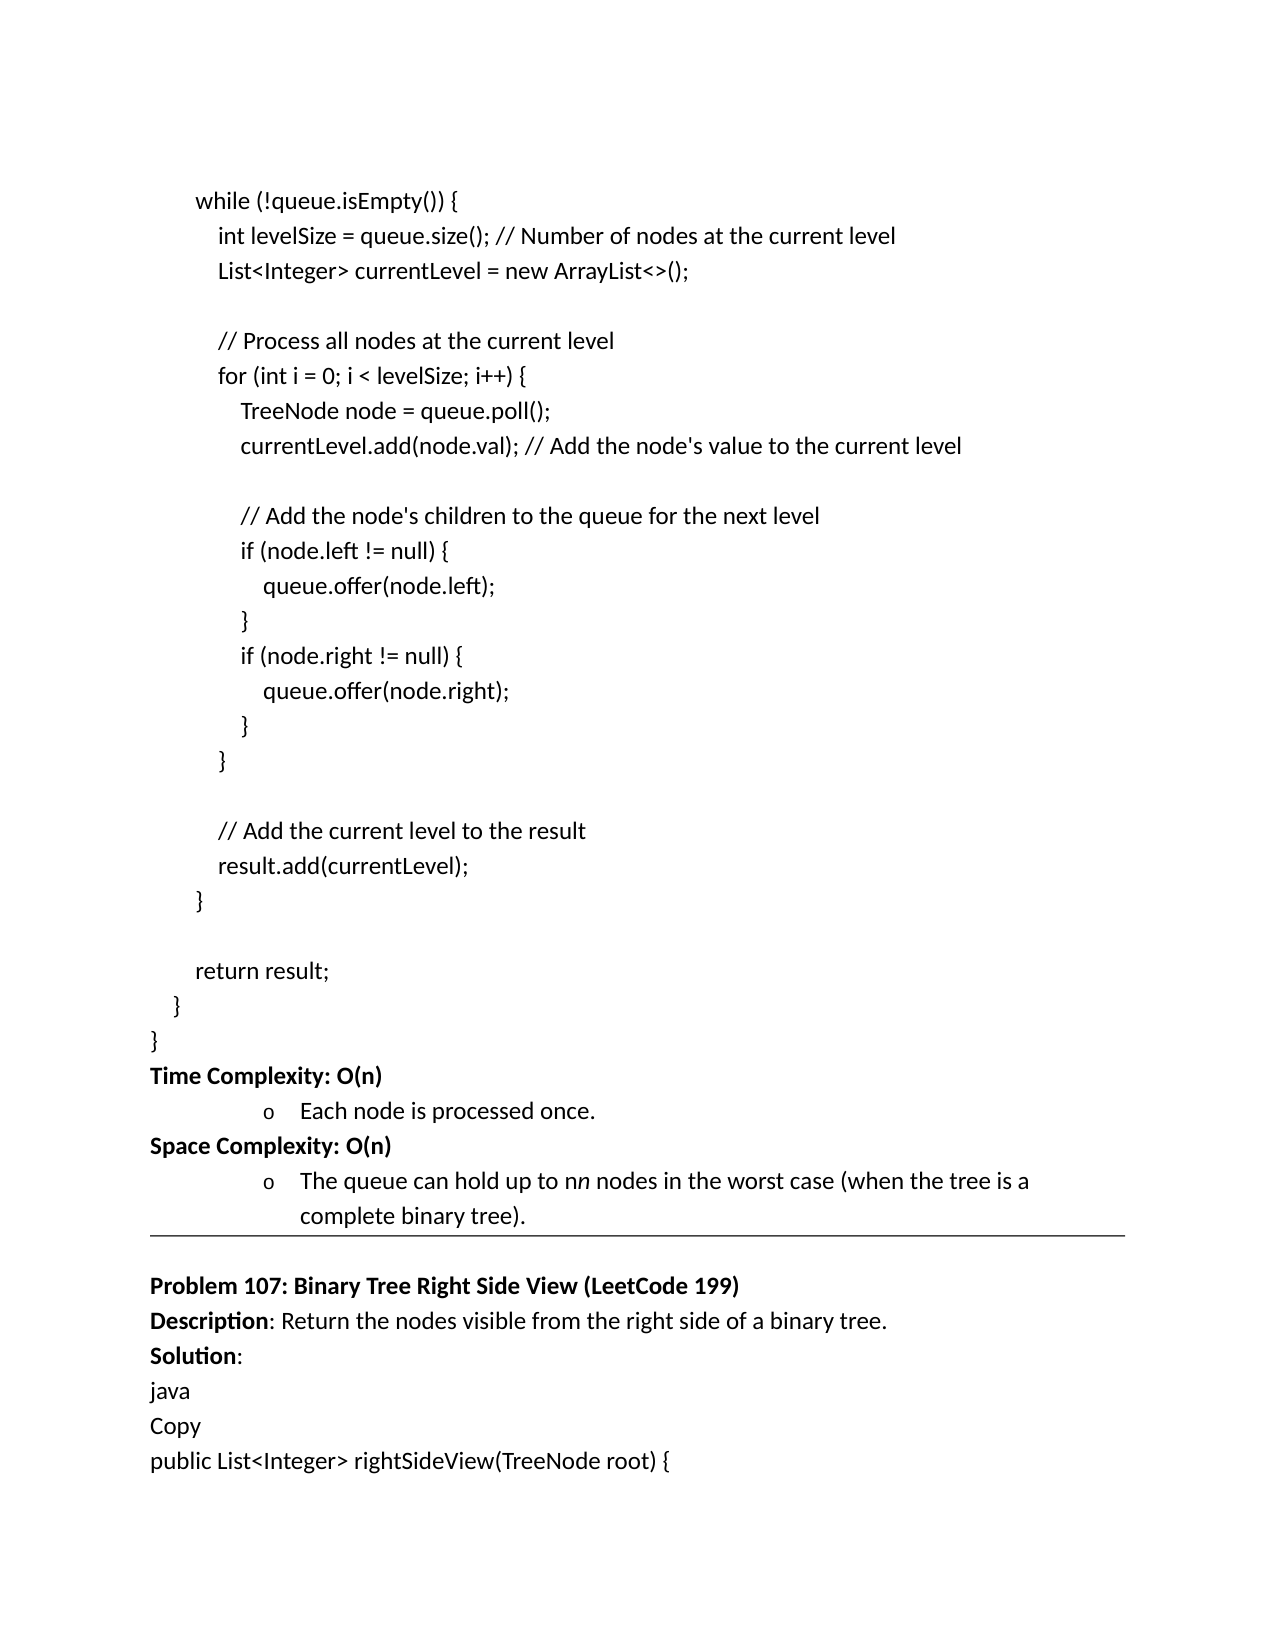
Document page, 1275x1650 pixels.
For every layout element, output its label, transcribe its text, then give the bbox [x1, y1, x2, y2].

text } [150, 885, 1125, 916]
list Each node is processed once. [262, 1095, 1125, 1126]
text } [150, 605, 1125, 636]
text } [150, 745, 1125, 776]
text for (int i = 0; i < levelSize; i++) { [150, 360, 1125, 391]
text if (node.right != null) { [150, 640, 1125, 671]
text Description: Return the nodes visible from the right side of a binary tree. [150, 1305, 1125, 1336]
text // Add the current level to the result [150, 815, 1125, 846]
text queue.offer(node.right); [150, 675, 1125, 706]
text } [150, 1025, 1125, 1056]
text currentLevel.add(node.val); // Add the node's value to the current level [150, 430, 1125, 461]
text result.add(currentLevel); [150, 850, 1125, 881]
text queue.offer(node.left); [150, 570, 1125, 601]
text Copy [150, 1410, 1125, 1441]
text public List<Integer> rightSideView(TreeNode root) { [150, 1445, 1125, 1476]
text java [150, 1375, 1125, 1406]
text Time Complexity: O(n) [150, 1060, 1125, 1091]
text Problem 107: Binary Tree Right Side View (LeetCode 199) [150, 1270, 1125, 1301]
text Space Complexity: O(n) [150, 1130, 1125, 1161]
text while (!queue.isEmpty()) { [150, 185, 1125, 216]
text if (node.left != null) { [150, 535, 1125, 566]
text TreeNode node = queue.poll(); [150, 395, 1125, 426]
text Solution: [150, 1340, 1125, 1371]
list The queue can hold up to nn nodes in the worst case (when the tree is a complete binary tree). [262, 1165, 1125, 1231]
text } [150, 990, 1125, 1021]
text int levelSize = queue.size(); // Number of nodes at the current level [150, 220, 1125, 251]
text // Process all nodes at the current level [150, 325, 1125, 356]
text // Add the node's children to the queue for the next level [150, 500, 1125, 531]
text return result; [150, 955, 1125, 986]
text } [150, 710, 1125, 741]
text List<Integer> currentLevel = new ArrayList<>(); [150, 255, 1125, 286]
